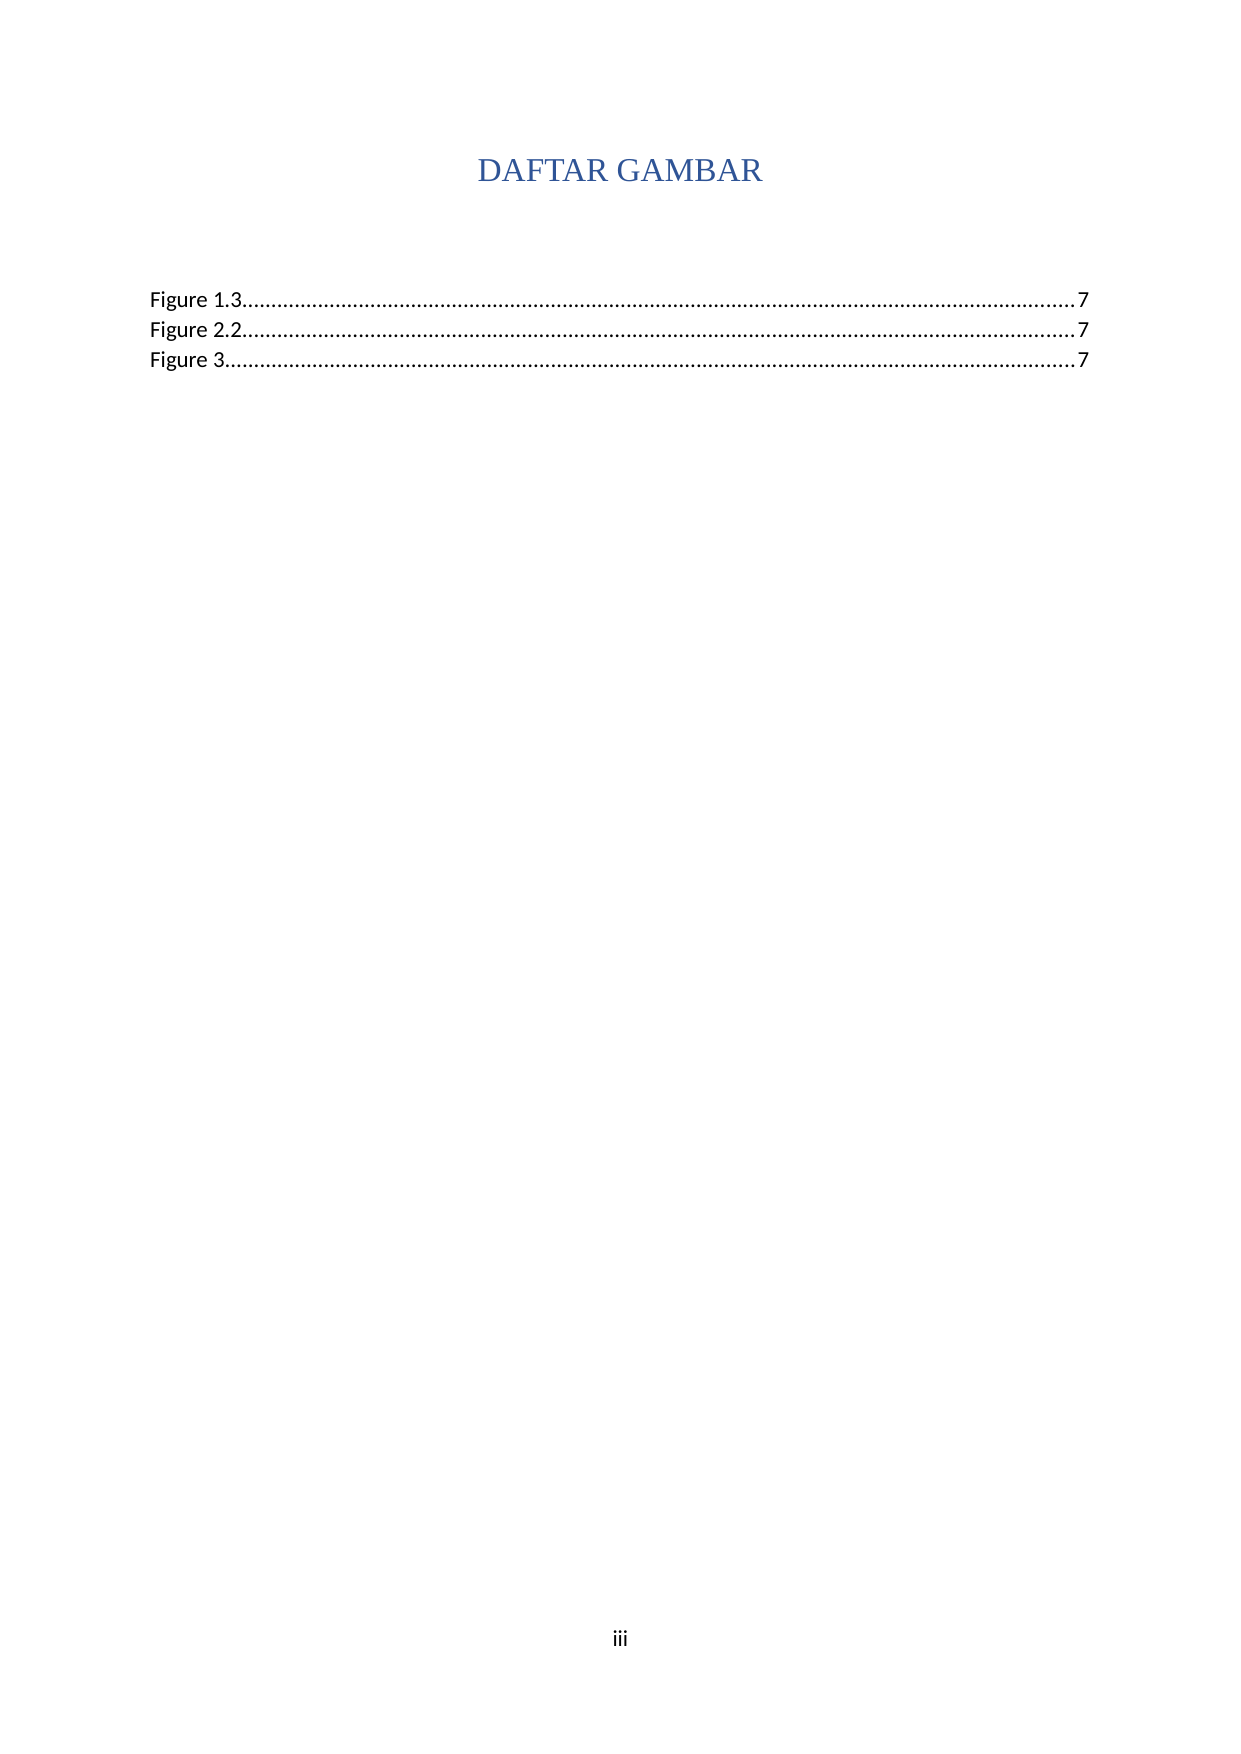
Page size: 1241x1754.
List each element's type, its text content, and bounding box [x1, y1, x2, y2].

text Figure 1.3 7 [150, 285, 1090, 313]
text Figure 2.2 7 [150, 315, 1090, 343]
text Figure 3 7 [150, 346, 1090, 373]
subtitle DAFTAR GAMBAR [150, 150, 1090, 188]
